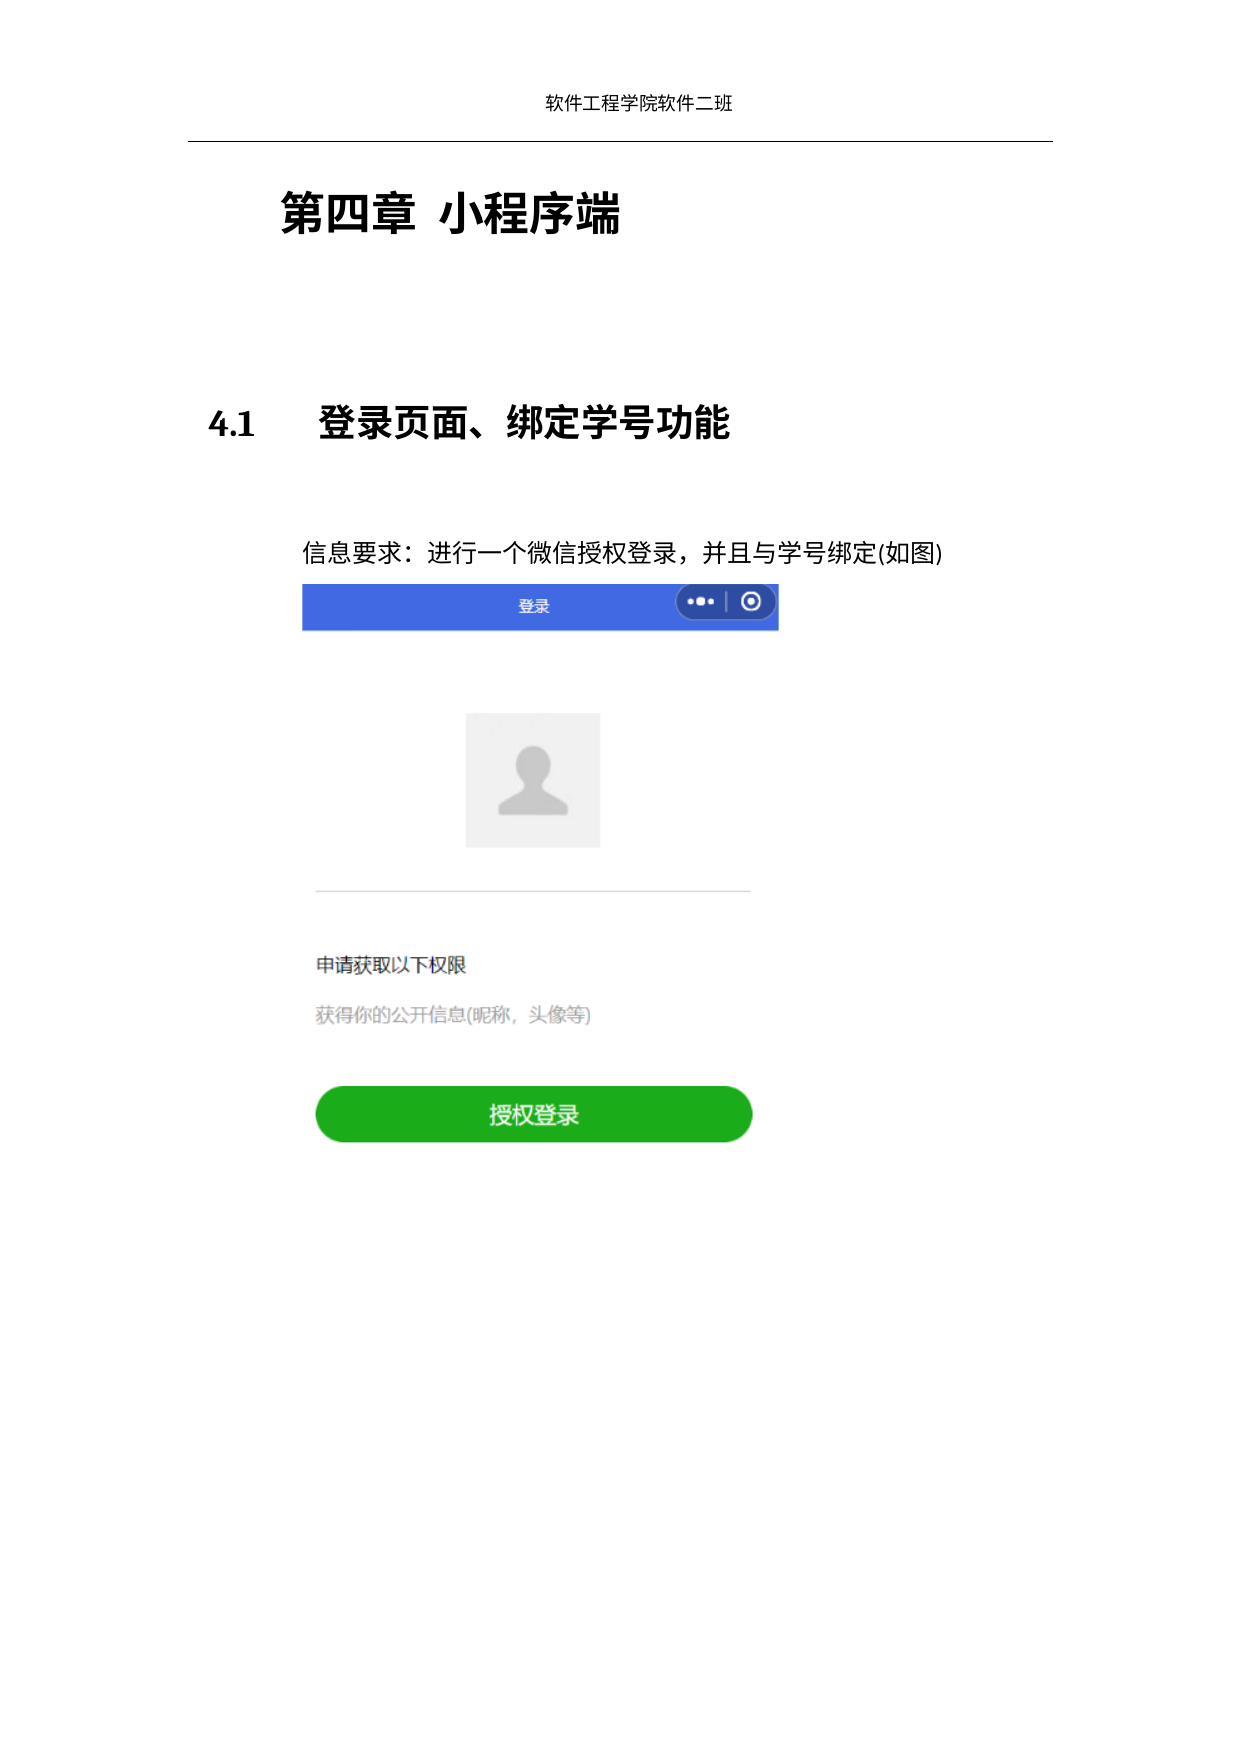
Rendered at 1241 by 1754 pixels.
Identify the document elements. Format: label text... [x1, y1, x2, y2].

subtitle 4.1 登录页面、绑定学号功能 [187, 387, 1053, 452]
text 信息要求：进行一个微信授权登录，并且与学号绑定(如图) [187, 519, 1053, 584]
picture [302, 584, 779, 1573]
subtitle 小程序端 [187, 162, 1053, 259]
